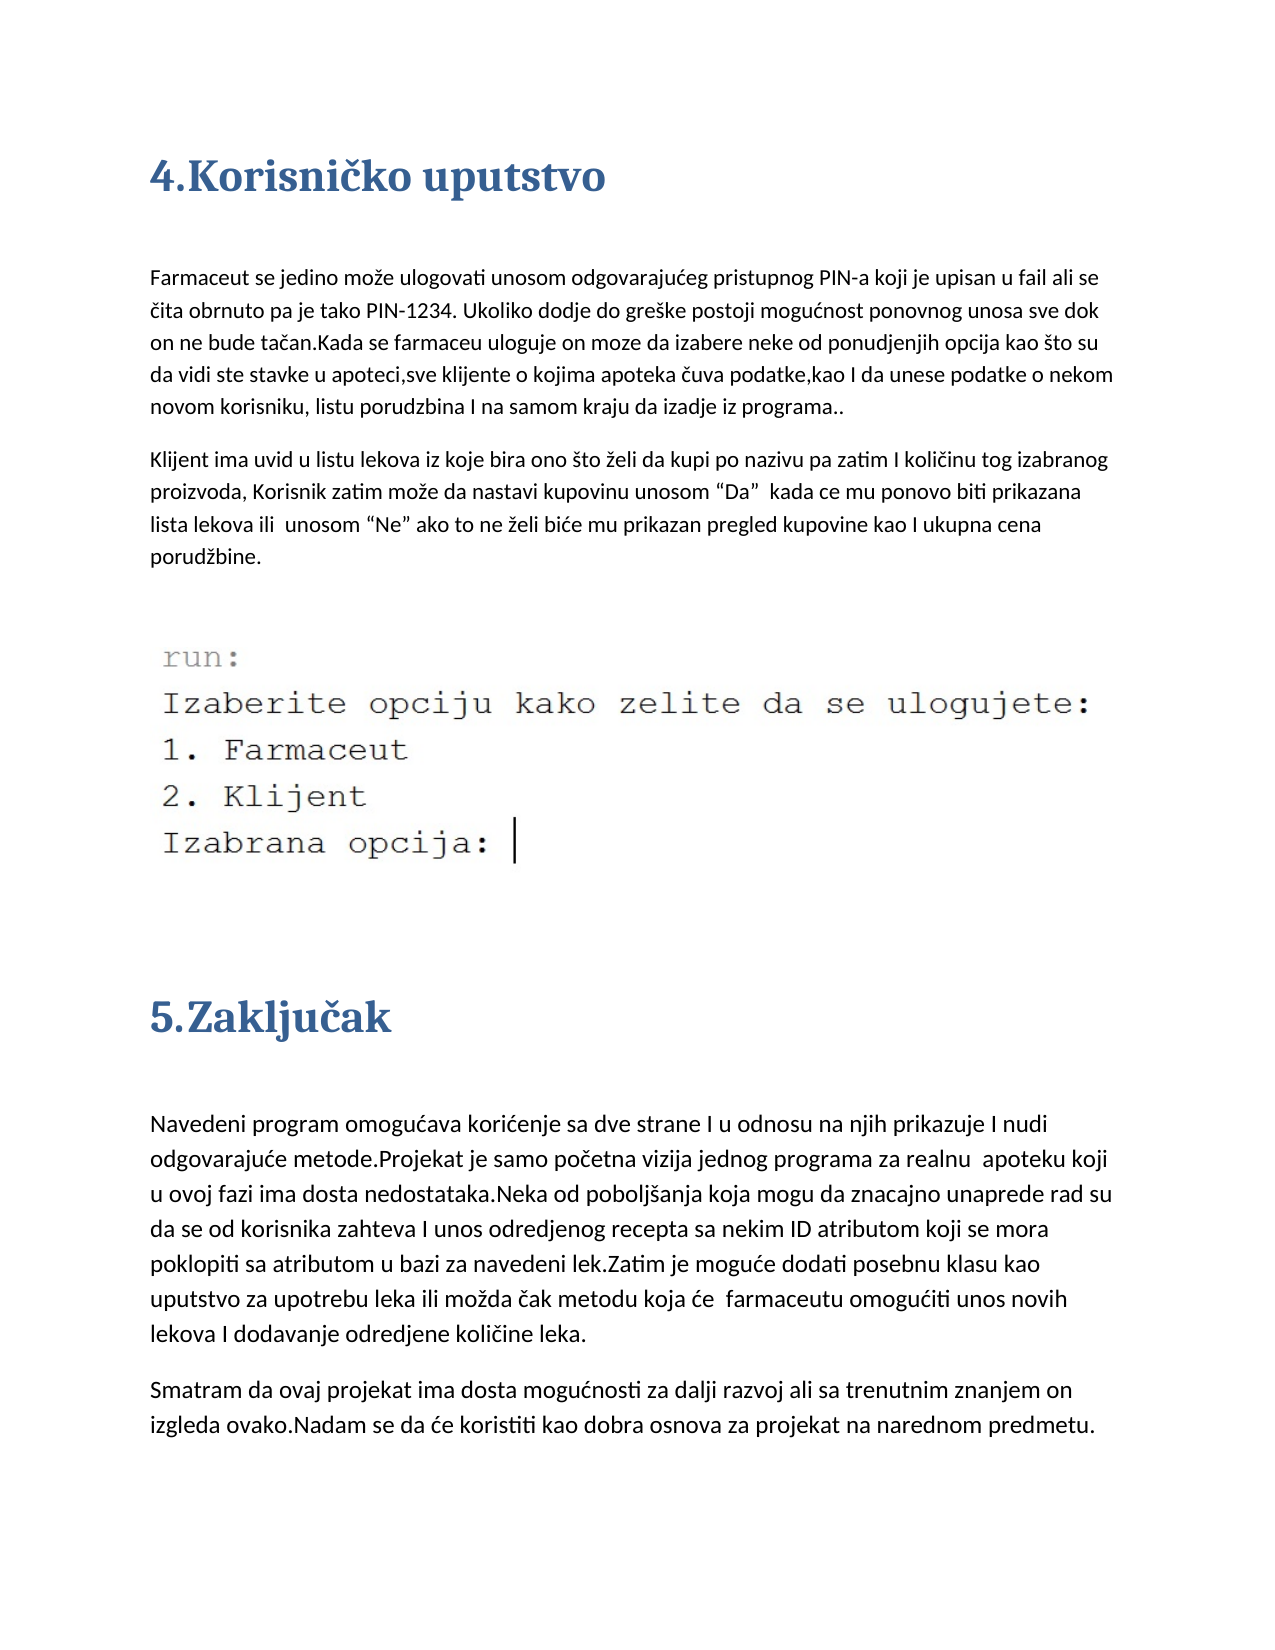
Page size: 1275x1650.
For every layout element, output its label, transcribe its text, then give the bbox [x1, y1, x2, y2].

text Smatram da ovaj projekat ima dosta mogućnosti za dalji razvoj ali sa trenutnim znanjem on izgleda ovako.Nadam se da će koristiti kao dobra osnova za projekat na narednom predmetu. [150, 1374, 1125, 1439]
text Farmaceut se jedino može ulogovati unosom odgovarajućeg pristupnog PIN-a koji je upisan u fail ali se čita obrnuto pa je tako PIN-1234. Ukoliko dodje do greške postoji mogućnost ponovnog unosa sve dok on ne bude tačan.Kada se farmaceu uloguje on moze da izabere neke od ponudjenjih opcija kao što su da vidi ste stavke u apoteci,sve klijente o kojima apoteka čuva podatke,kao I da unese podatke o nekom novom korisniku, listu porudzbina I na samom kraju da izadje iz programa.. [150, 263, 1125, 420]
text Navedeni program omogućava korićenje sa dve strane I u odnosu na njih prikazuje I nudi odgovarajuće metode.Projekat je samo početna vizija jednog programa za realnu apoteku koji u ovoj fazi ima dosta nedostataka.Neka od poboljšanja koja mogu da znacajno unaprede rad su da se od korisnika zahteva I unos odredjenog recepta sa nekim ID atributom koji se mora poklopiti sa atributom u bazi za navedeni lek.Zatim je moguće dodati posebnu klasu kao uputstvo za upotrebu leka ili možda čak metodu koja će farmaceutu omogućiti unos novih lekova I dodavanje odredjene količine leka. [150, 1108, 1125, 1348]
text Klijent ima uvid u listu lekova iz koje bira ono što želi da kupi po nazivu pa zatim I količinu tog izabranog proizvoda, Korisnik zatim može da nastavi kupovinu unosom “Da” kada ce mu ponovo biti prikazana lista lekova ili unosom “Ne” ako to ne želi biće mu prikazan pregled kupovine kao I ukupna cena porudžbine. [150, 445, 1125, 570]
subtitle Korisničko uputstvo [150, 150, 1125, 203]
subtitle Zaključak [150, 992, 1125, 1044]
picture [150, 647, 1126, 882]
